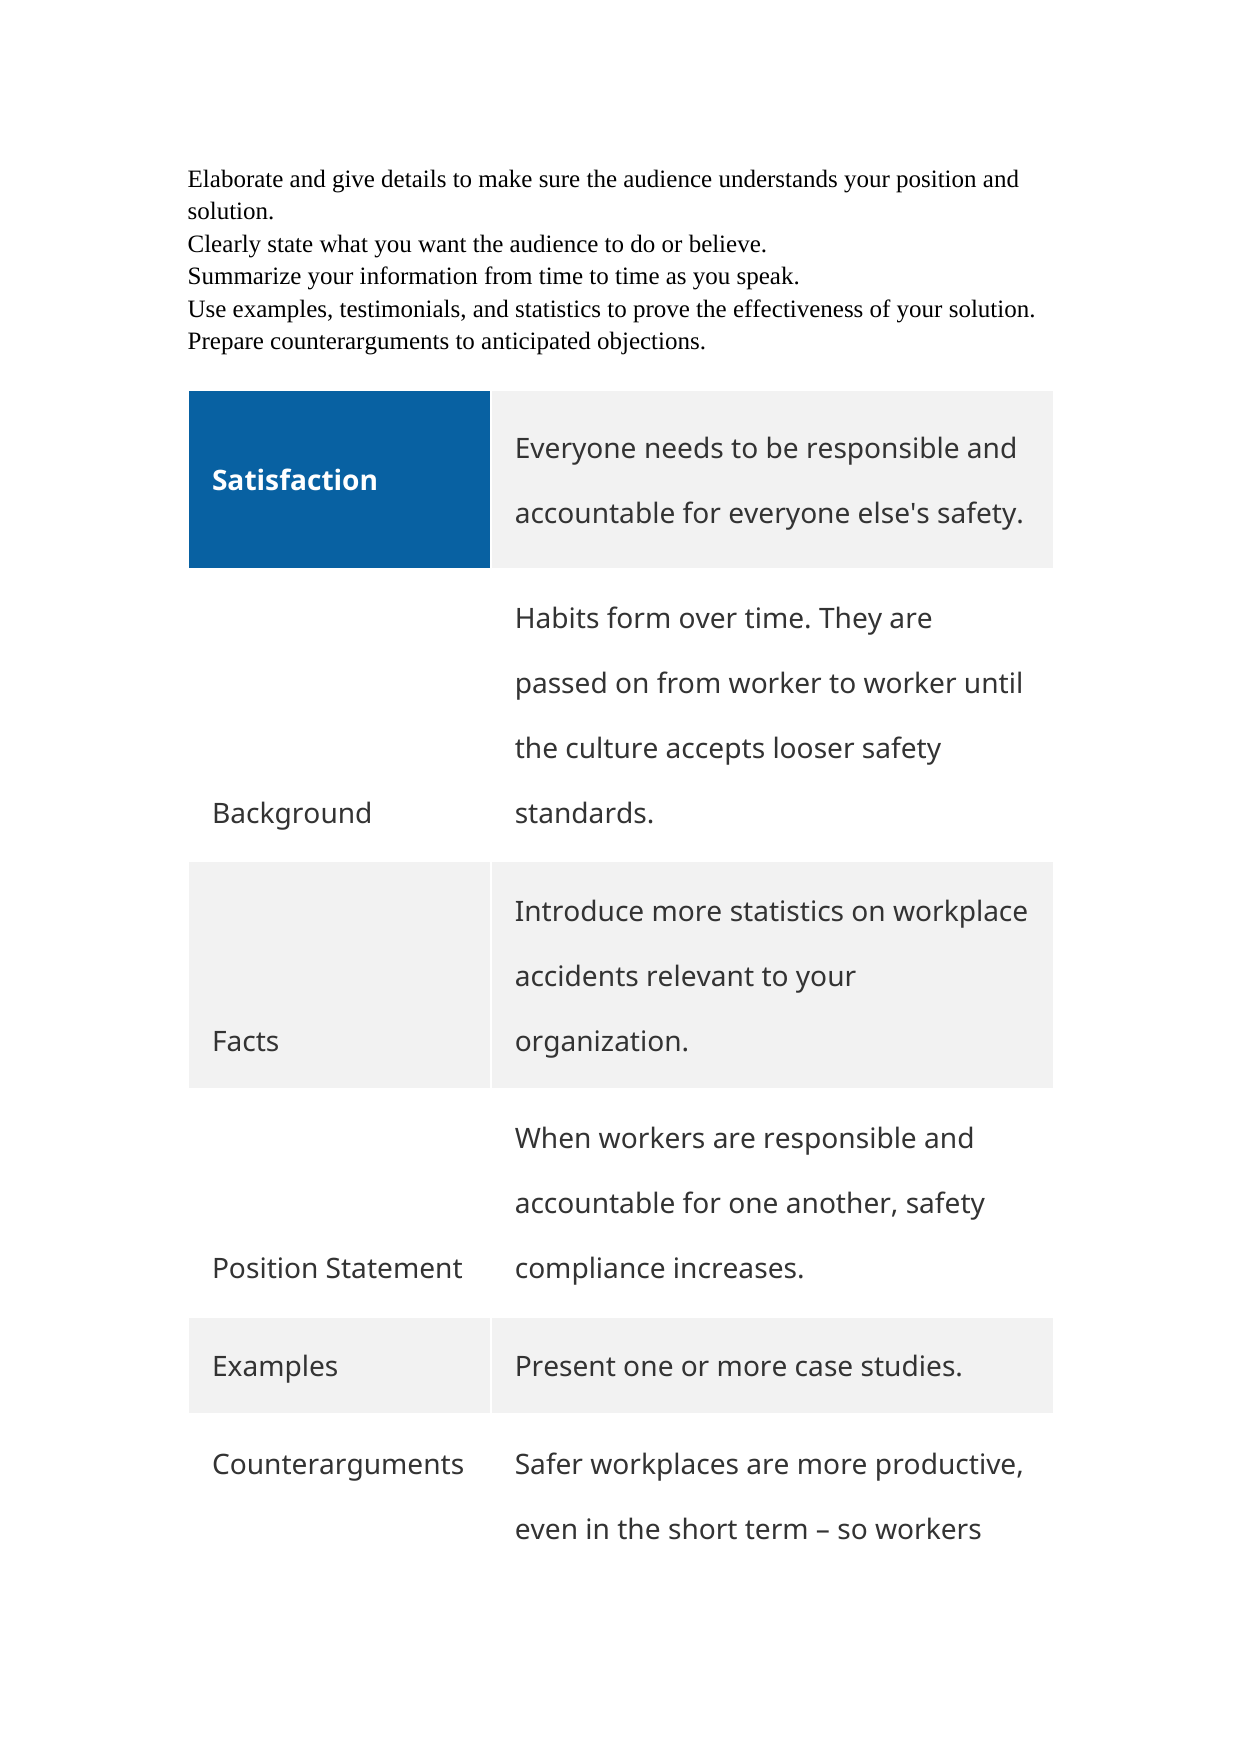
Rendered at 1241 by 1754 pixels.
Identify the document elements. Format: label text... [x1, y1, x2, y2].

text Elaborate and give details to make sure the audience understands your position and solution. [187, 162, 1053, 227]
table_header Everyone needs to be responsible and accountable for everyone else's safety. [492, 391, 1053, 568]
table_cell Present one or more case studies. [492, 1318, 1053, 1413]
table_cell Examples [189, 1318, 490, 1413]
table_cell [492, 1415, 1053, 1576]
table_cell Introduce more statistics on workplace accidents relevant to your organization. [492, 862, 1053, 1088]
table_cell Habits form over time. They are passed on from worker to worker until the culture accepts looser safety standards. [492, 570, 1053, 861]
text Clearly state what you want the audience to do or believe. [187, 227, 1053, 259]
table_cell Facts [189, 862, 490, 1088]
text Summarize your information from time to time as you speak. [187, 259, 1053, 292]
table_cell When workers are responsible and accountable for one another, safety compliance increases. [492, 1090, 1053, 1316]
table_cell Counterarguments [189, 1415, 490, 1576]
table_cell Position Statement [189, 1090, 490, 1316]
table_header Satisfaction [189, 391, 490, 568]
text Use examples, testimonials, and statistics to prove the effectiveness of your solution. [187, 292, 1053, 324]
table_cell Background [189, 570, 490, 861]
text Prepare counterarguments to anticipated objections. [187, 324, 1053, 357]
